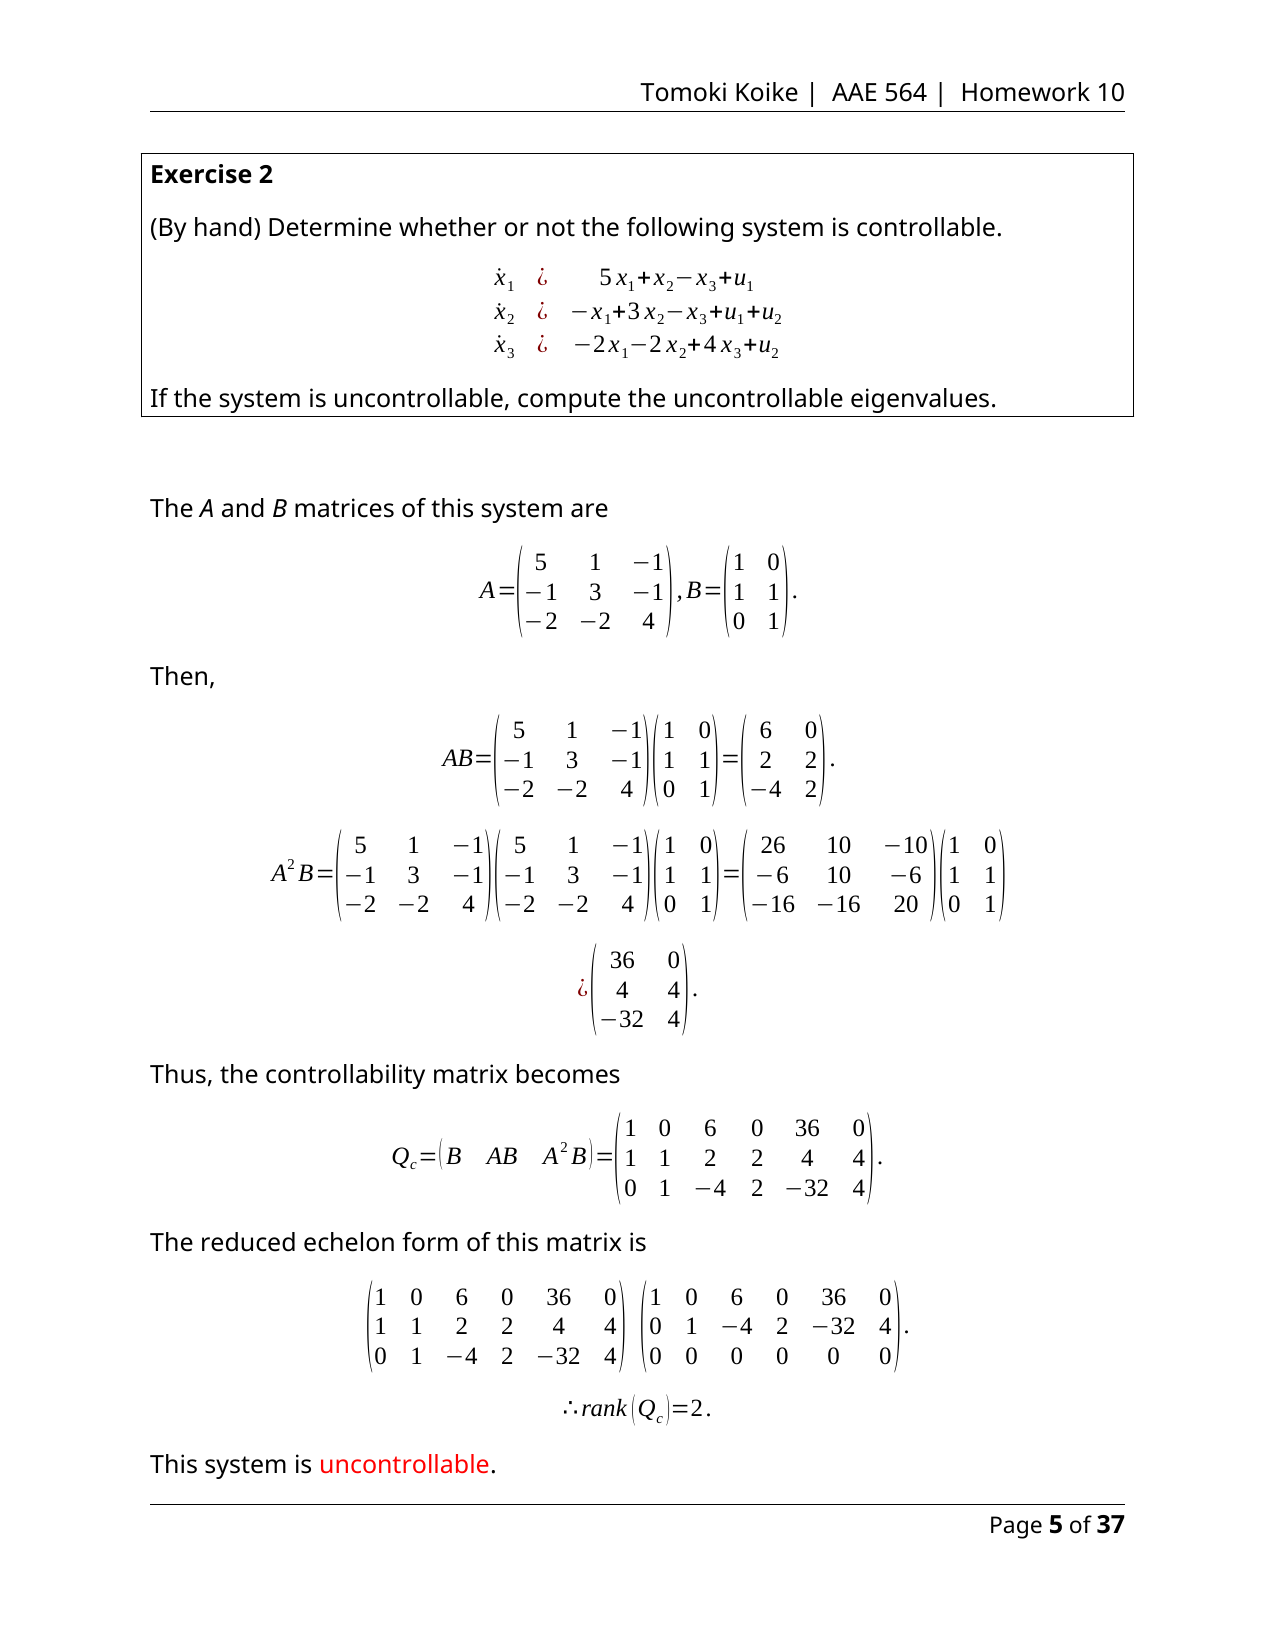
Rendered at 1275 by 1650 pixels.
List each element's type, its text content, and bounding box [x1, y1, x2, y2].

text The A and B matrices of this system are [150, 490, 1125, 524]
text (By hand) Determine whether or not the following system is controllable. [142, 207, 1133, 244]
text Then, [150, 659, 1125, 693]
text This system is uncontrollable. [150, 1447, 1125, 1481]
text Exercise 2 [142, 154, 1133, 190]
text If the system is uncontrollable, compute the uncontrollable eigenvalues. [142, 377, 1133, 416]
text Thus, the controllability matrix becomes [150, 1057, 1125, 1091]
text The reduced echelon form of this matrix is [150, 1225, 1125, 1259]
